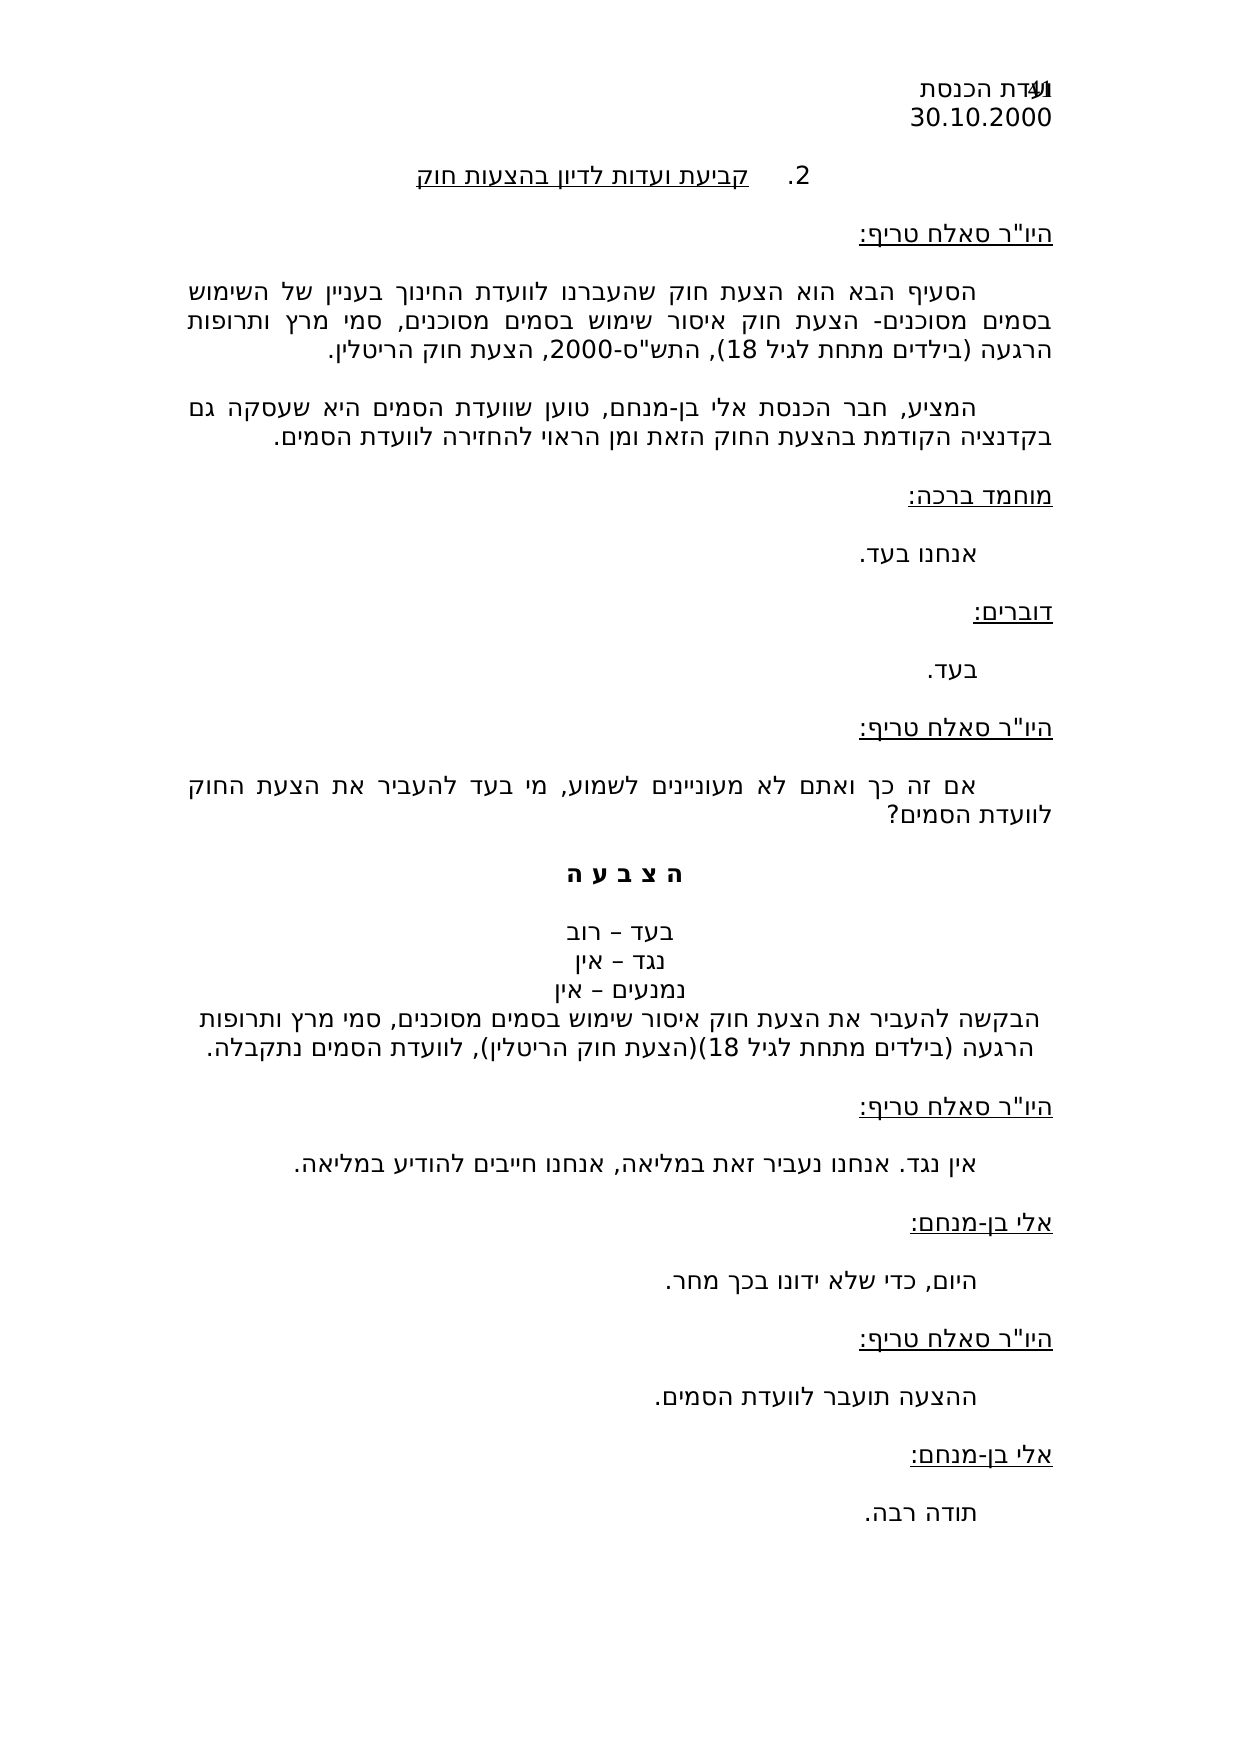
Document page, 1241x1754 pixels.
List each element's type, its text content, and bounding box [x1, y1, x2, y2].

text אלי בן-מנחם: [187, 1179, 1053, 1237]
text אנחנו בעד. [187, 539, 1053, 568]
text ההצעה תועבר לוועדת הסמים. [187, 1382, 1053, 1411]
text בעד – רוב [187, 917, 1053, 946]
text בעד. [187, 655, 1053, 684]
text אם זה כך ואתם לא מעוניינים לשמוע, מי בעד להעביר את הצעת החוק לוועדת הסמים? [187, 771, 1053, 829]
text הסעיף הבא הוא הצעת חוק שהעברנו לוועדת החינוך בעניין של השימוש בסמים מסוכנים- הצעת חוק איסור שימוש בסמים מסוכנים, סמי מרץ ותרופות הרגעה (בילדים מתחת לגיל 18), התש"ס-2000, הצעת חוק הריטלין. [187, 277, 1053, 364]
text ה צ ב ע ה [187, 829, 1053, 888]
text אלי בן-מנחם: [187, 1411, 1053, 1469]
text תודה רבה. [187, 1498, 1053, 1527]
text היו"ר סאלח טריף: [187, 684, 1053, 742]
text מוחמד ברכה: [187, 452, 1053, 510]
text היום, כדי שלא ידונו בכך מחר. [187, 1266, 1053, 1295]
text אין נגד. אנחנו נעביר זאת במליאה, אנחנו חייבים להודיע במליאה. [187, 1149, 1053, 1179]
text נמנעים – אין [187, 975, 1053, 1004]
list קביעת ועדות לדיון בהצעות חוק [187, 161, 1015, 190]
text היו"ר סאלח טריף: [187, 1295, 1053, 1353]
text דוברים: [187, 568, 1053, 626]
text המציע, חבר הכנסת אלי בן-מנחם, טוען שוועדת הסמים היא שעסקה גם בקדנציה הקודמת בהצעת החוק הזאת ומן הראוי להחזירה לוועדת הסמים. [187, 393, 1053, 452]
text הבקשה להעביר את הצעת חוק איסור שימוש בסמים מסוכנים, סמי מרץ ותרופות הרגעה (בילדים מתחת לגיל 18)(הצעת חוק הריטלין), לוועדת הסמים נתקבלה. [187, 1004, 1053, 1062]
text היו"ר סאלח טריף: [187, 1062, 1053, 1121]
text היו"ר סאלח טריף: [187, 190, 1053, 248]
text נגד – אין [187, 946, 1053, 975]
